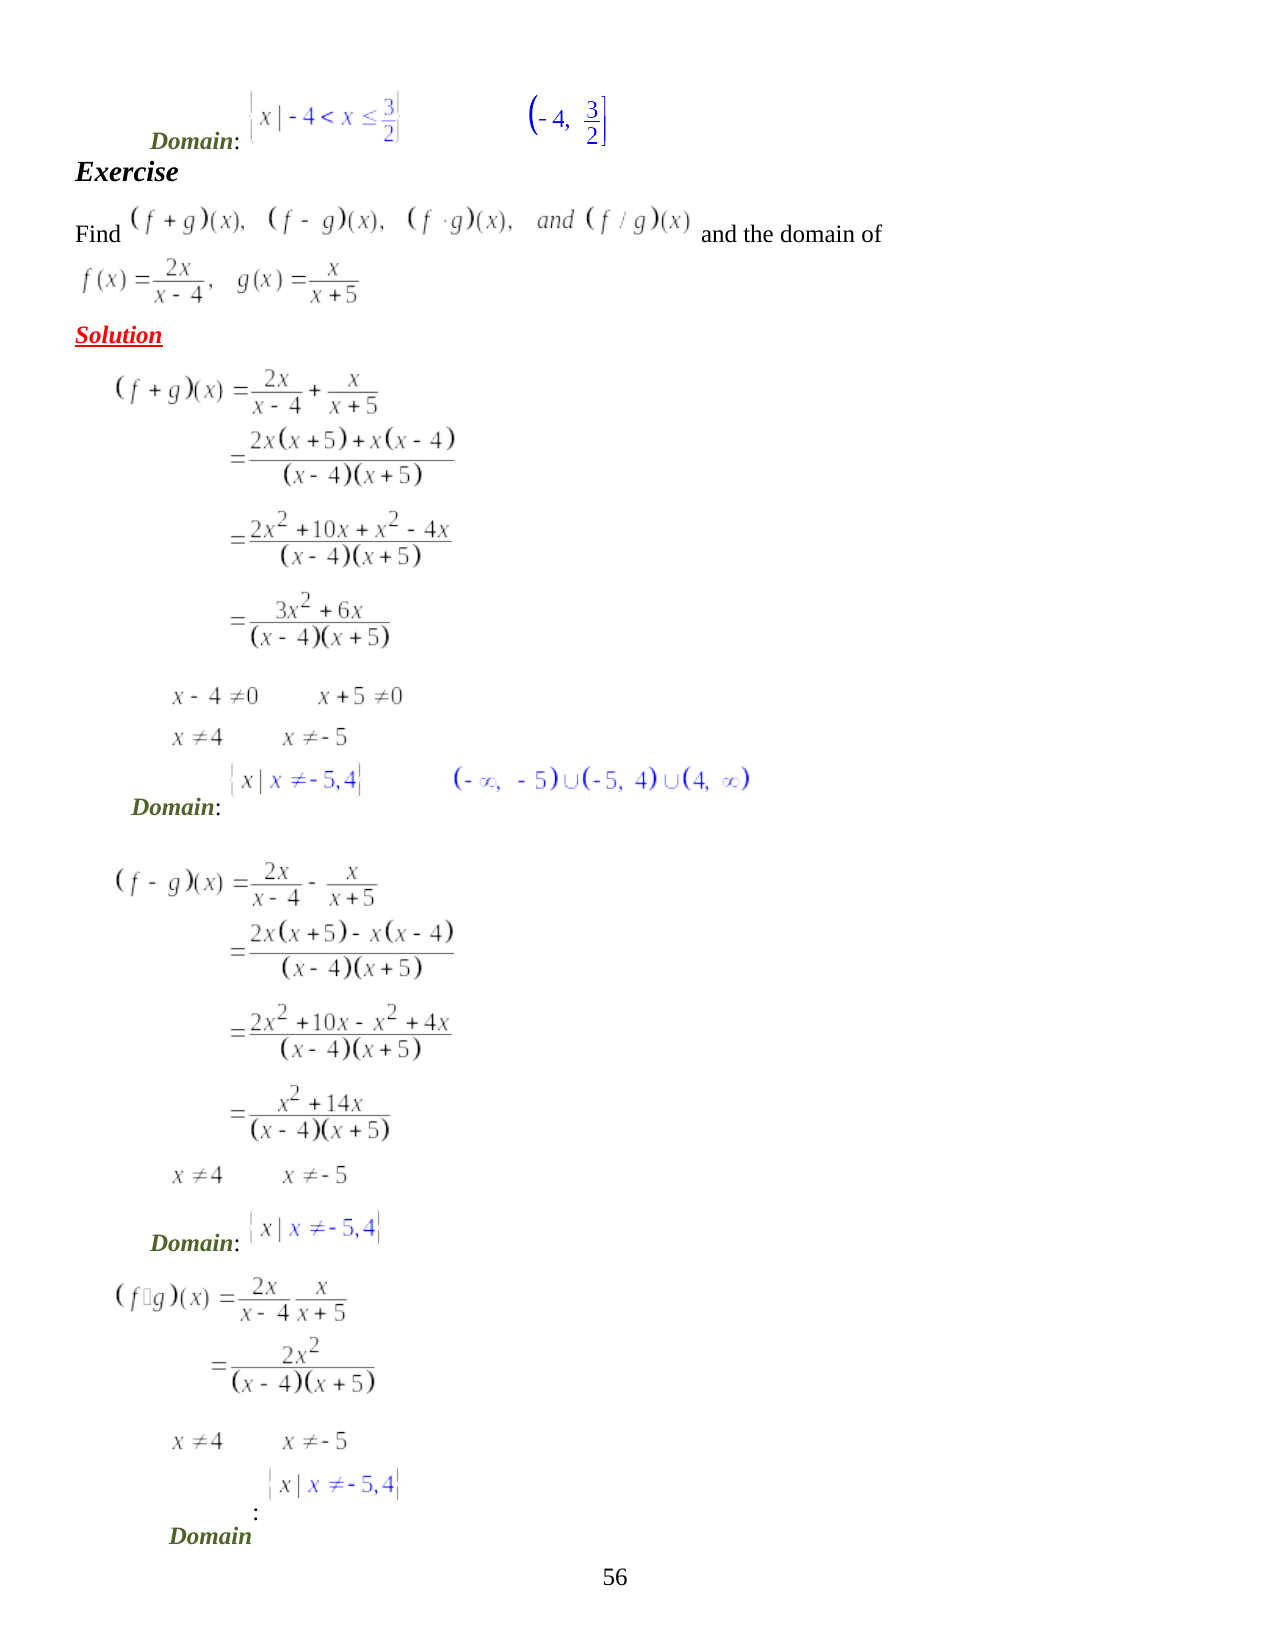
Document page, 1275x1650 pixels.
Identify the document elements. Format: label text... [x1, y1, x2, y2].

text Domain: [131, 761, 1155, 821]
text Solution [75, 320, 1155, 349]
text Domain: [150, 90, 1155, 154]
text Domain: [169, 1465, 1155, 1549]
text Domain: [150, 1209, 1155, 1257]
text Exercise [75, 154, 1155, 188]
text Find and the domain of [75, 201, 1155, 307]
